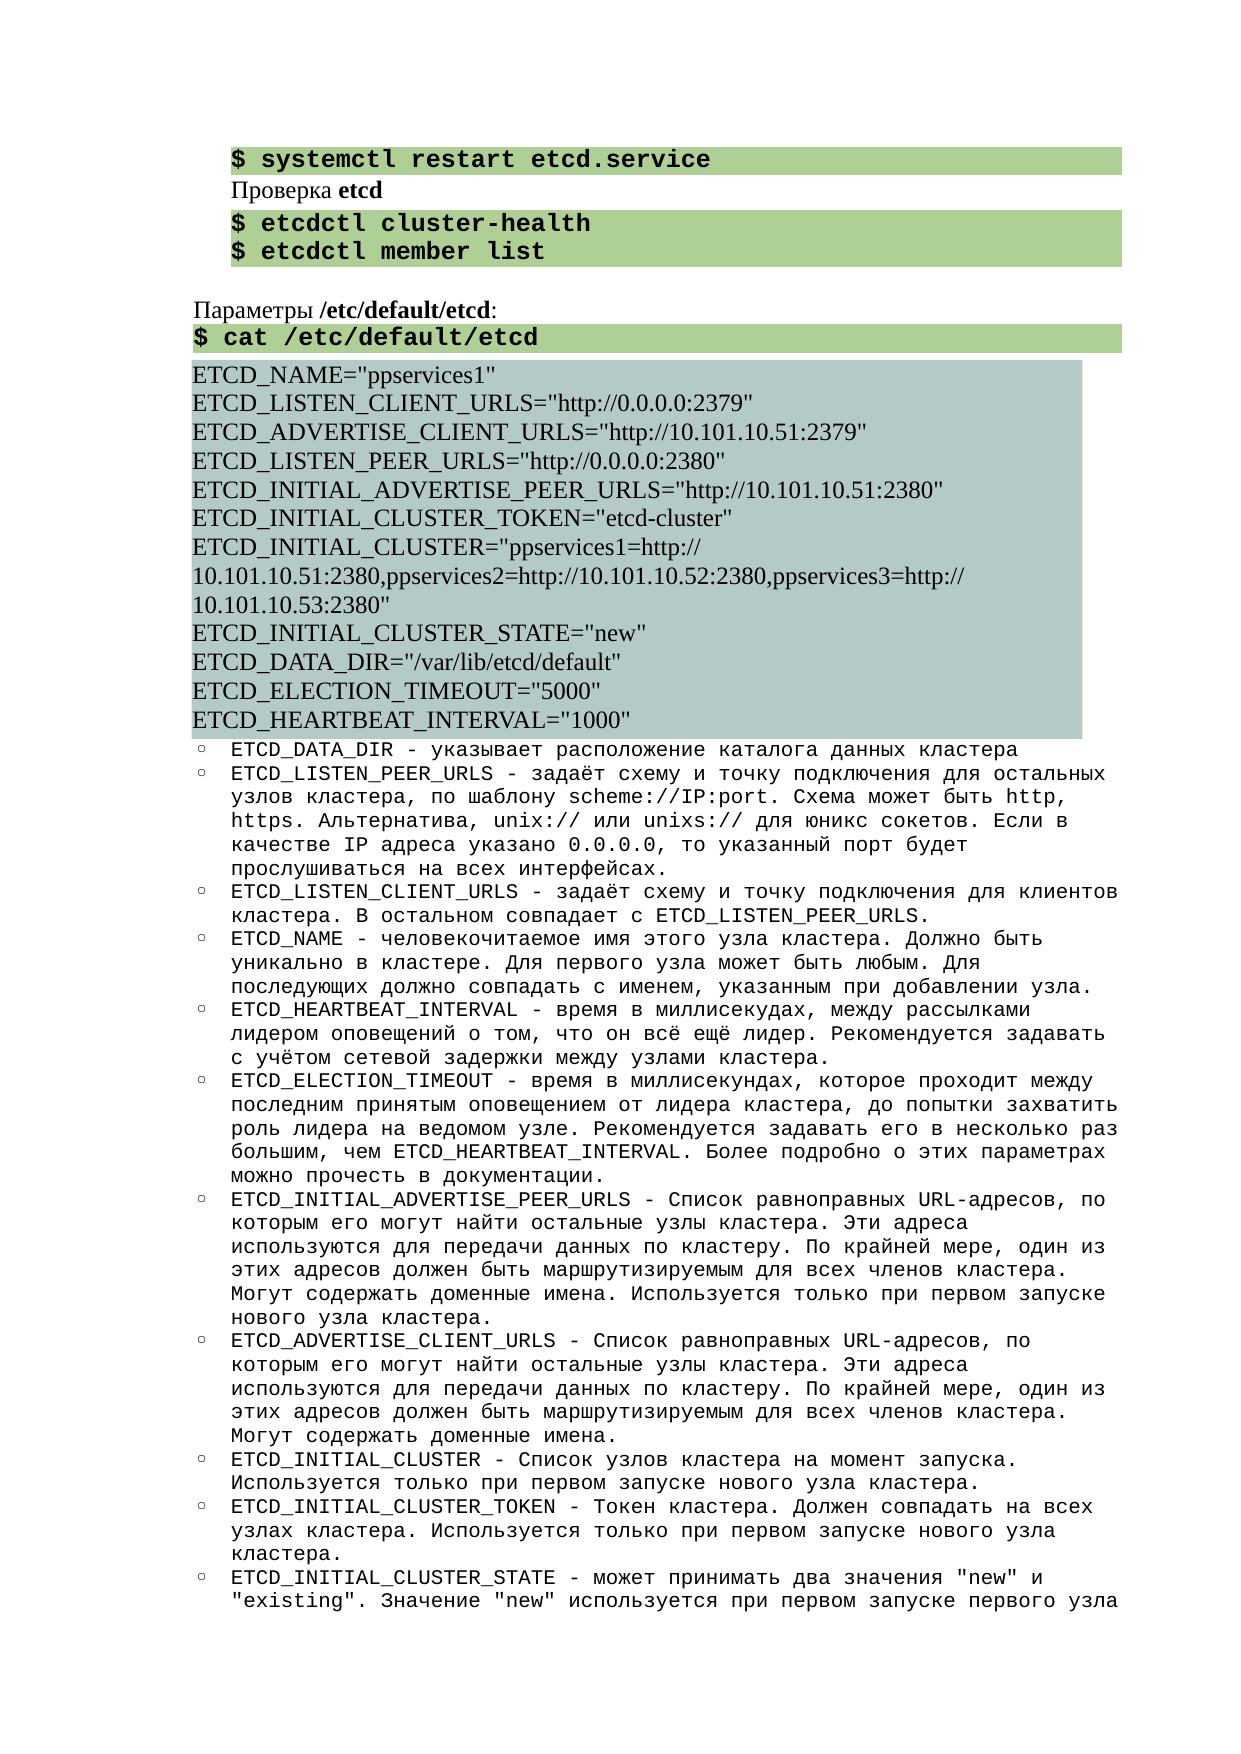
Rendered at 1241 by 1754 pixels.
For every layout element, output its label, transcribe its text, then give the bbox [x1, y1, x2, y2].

list ETCD_ELECTION_TIMEOUT - время в миллисекундах, которое проходит между последним принятым оповещением от лидера кластера, до попытки захватить роль лидера на ведомом узле. Рекомендуется задавать его в несколько раз большим, чем ETCD_HEARTBEAT_INTERVAL. Более подробно о этих параметрах можно прочесть в документации. [193, 1070, 1122, 1188]
list $ etcdctl member list [231, 238, 1122, 267]
list ETCD_HEARTBEAT_INTERVAL - время в миллисекудах, между рассылками лидером оповещений о том, что он всё ещё лидер. Рекомендуется задавать с учётом сетевой задержки между узлами кластера. [193, 999, 1122, 1070]
list ETCD_INITIAL_CLUSTER - Список узлов кластера на момент запуска. Используется только при первом запуске нового узла кластера. [193, 1449, 1122, 1496]
list ETCD_INITIAL_ADVERTISE_PEER_URLS - Список равноправных URL-адресов, по которым его могут найти остальные узлы кластера. Эти адреса используются для передачи данных по кластеру. По крайней мере, один из этих адресов должен быть маршрутизируемым для всех членов кластера. Могут содержать доменные имена. Используется только при первом запуске нового узла кластера. [193, 1188, 1122, 1330]
list ETCD_NAME - человекочитаемое имя этого узла кластера. Должно быть уникально в кластере. Для первого узла может быть любым. Для последующих должно совпадать с именем, указанным при добавлении узла. [193, 928, 1122, 999]
list Параметры /etc/default/etcd: [193, 296, 1122, 324]
list Проверка etcd [231, 175, 1122, 204]
list ETCD_DATA_DIR - указывает расположение каталога данных кластера [193, 353, 1122, 763]
list $ etcdctl cluster-health [231, 210, 1122, 238]
list $ cat /etc/default/etcd [193, 324, 1122, 353]
list ETCD_INITIAL_CLUSTER_TOKEN - Токен кластера. Должен совпадать на всех узлах кластера. Используется только при первом запуске нового узла кластера. [193, 1496, 1122, 1567]
list ETCD_LISTEN_PEER_URLS - задаёт схему и точку подключения для остальных узлов кластера, по шаблону scheme://IP:port. Схема может быть http, https. Альтернатива, unix:// или unixs:// для юникс сокетов. Если в качестве IP адреса указано 0.0.0.0, то указанный порт будет прослушиваться на всех интерфейсах. [193, 763, 1122, 881]
list ETCD_ADVERTISE_CLIENT_URLS - Список равноправных URL-адресов, по которым его могут найти остальные узлы кластера. Эти адреса используются для передачи данных по кластеру. По крайней мере, один из этих адресов должен быть маршрутизируемым для всех членов кластера. Могут содержать доменные имена. [193, 1330, 1122, 1449]
list ETCD_LISTEN_CLIENT_URLS - задаёт схему и точку подключения для клиентов кластера. В остальном совпадает с ETCD_LISTEN_PEER_URLS. [193, 881, 1122, 928]
list $ systemctl restart etcd.service [231, 147, 1122, 175]
